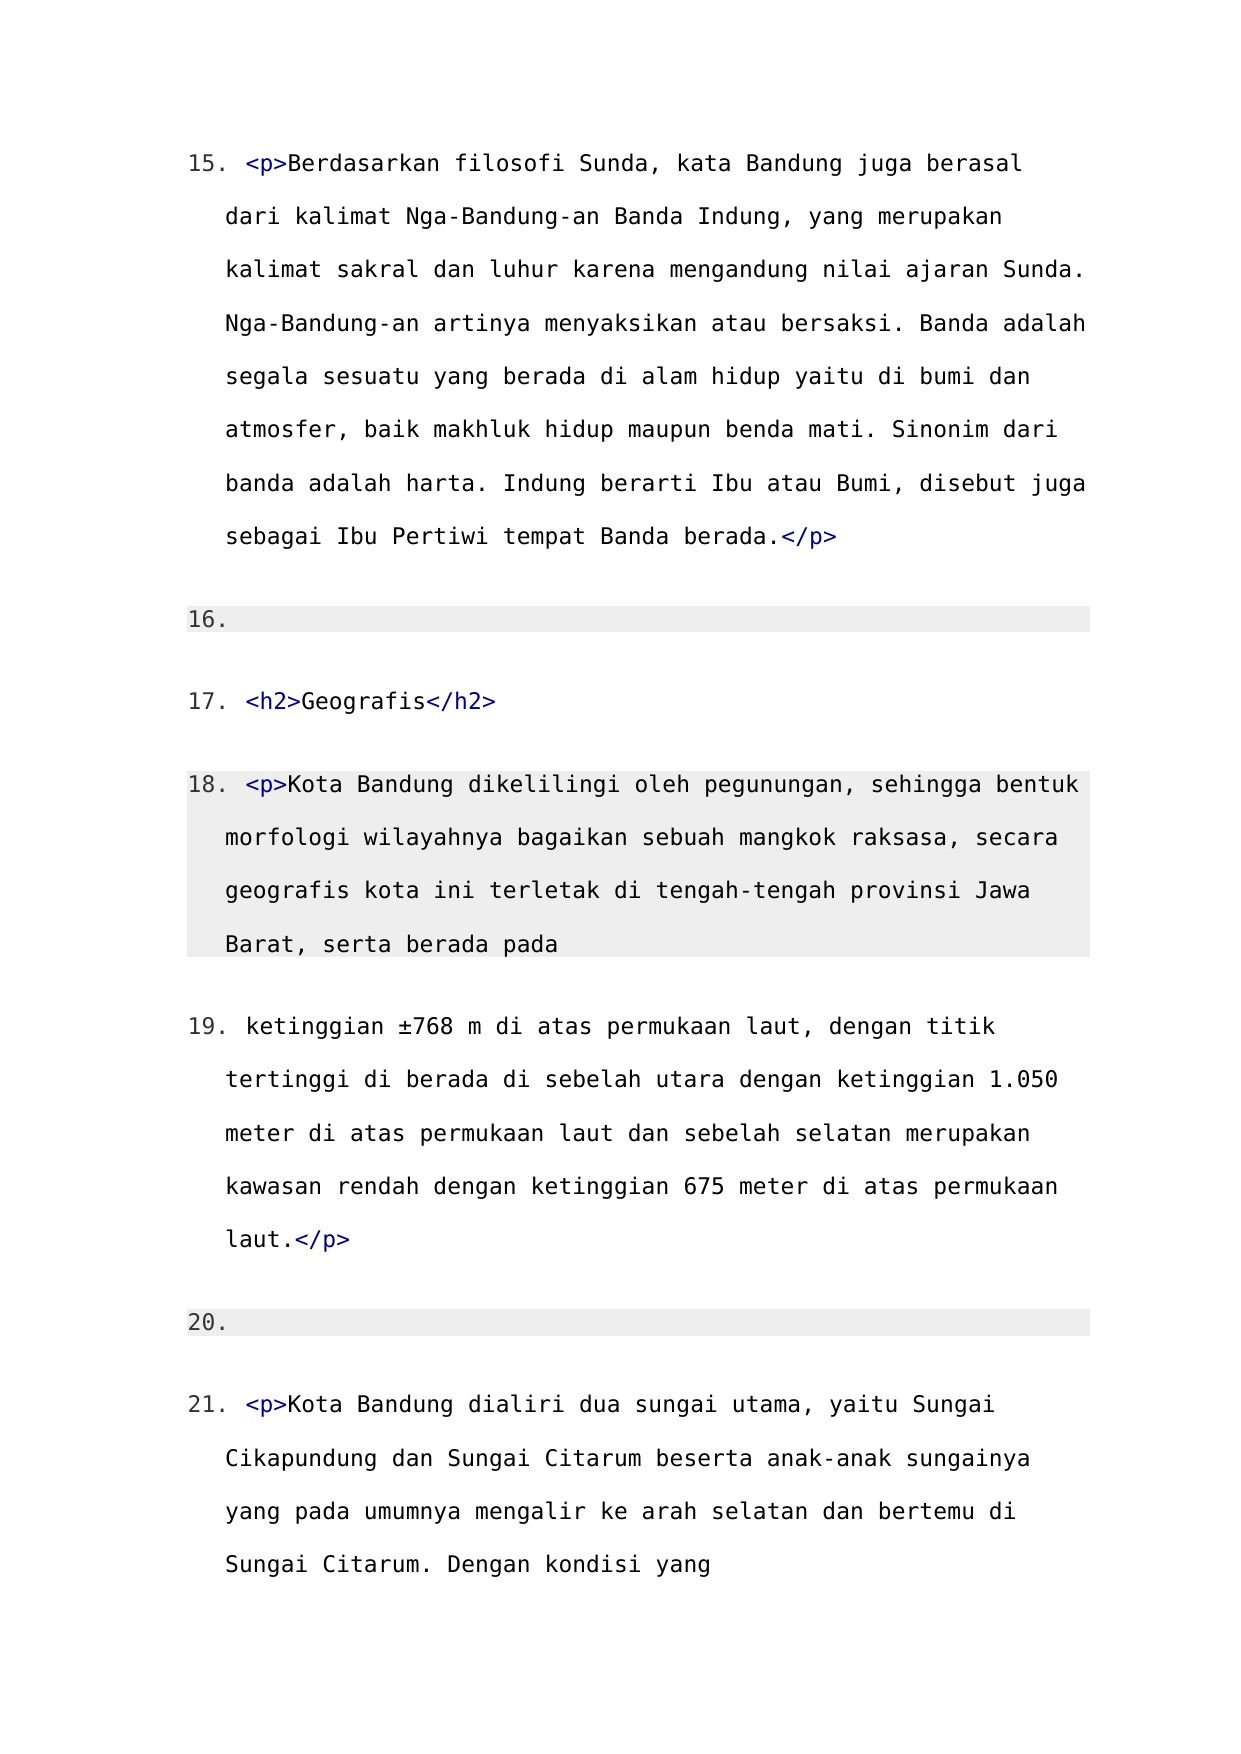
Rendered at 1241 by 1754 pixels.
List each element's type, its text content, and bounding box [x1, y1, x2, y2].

list <p>Berdasarkan filosofi Sunda, kata Bandung juga berasal dari kalimat Nga-Bandung-an Banda Indung, yang merupakan kalimat sakral dan luhur karena mengandung nilai ajaran Sunda. Nga-Bandung-an artinya menyaksikan atau bersaksi. Banda adalah segala sesuatu yang berada di alam hidup yaitu di bumi dan atmosfer, baik makhluk hidup maupun benda mati. Sinonim dari banda adalah harta. Indung berarti Ibu atau Bumi, disebut juga sebagai Ibu Pertiwi tempat Banda berada.</p> [187, 150, 1090, 550]
list <p>Kota Bandung dikelilingi oleh pegunungan, sehingga bentuk morfologi wilayahnya bagaikan sebuah mangkok raksasa, secara geografis kota ini terletak di tengah-tengah provinsi Jawa Barat, serta berada pada [187, 771, 1090, 957]
list <p>Kota Bandung dialiri dua sungai utama, yaitu Sungai Cikapundung dan Sungai Citarum beserta anak-anak sungainya yang pada umumnya mengalir ke arah selatan dan bertemu di Sungai Citarum. Dengan kondisi yang [187, 1392, 1090, 1578]
list ketinggian ±768 m di atas permukaan laut, dengan titik tertinggi di berada di sebelah utara dengan ketinggian 1.050 meter di atas permukaan laut dan sebelah selatan merupakan kawasan rendah dengan ketinggian 675 meter di atas permukaan laut.</p> [187, 1013, 1090, 1253]
list <h2>Geografis</h2> [187, 688, 1090, 715]
